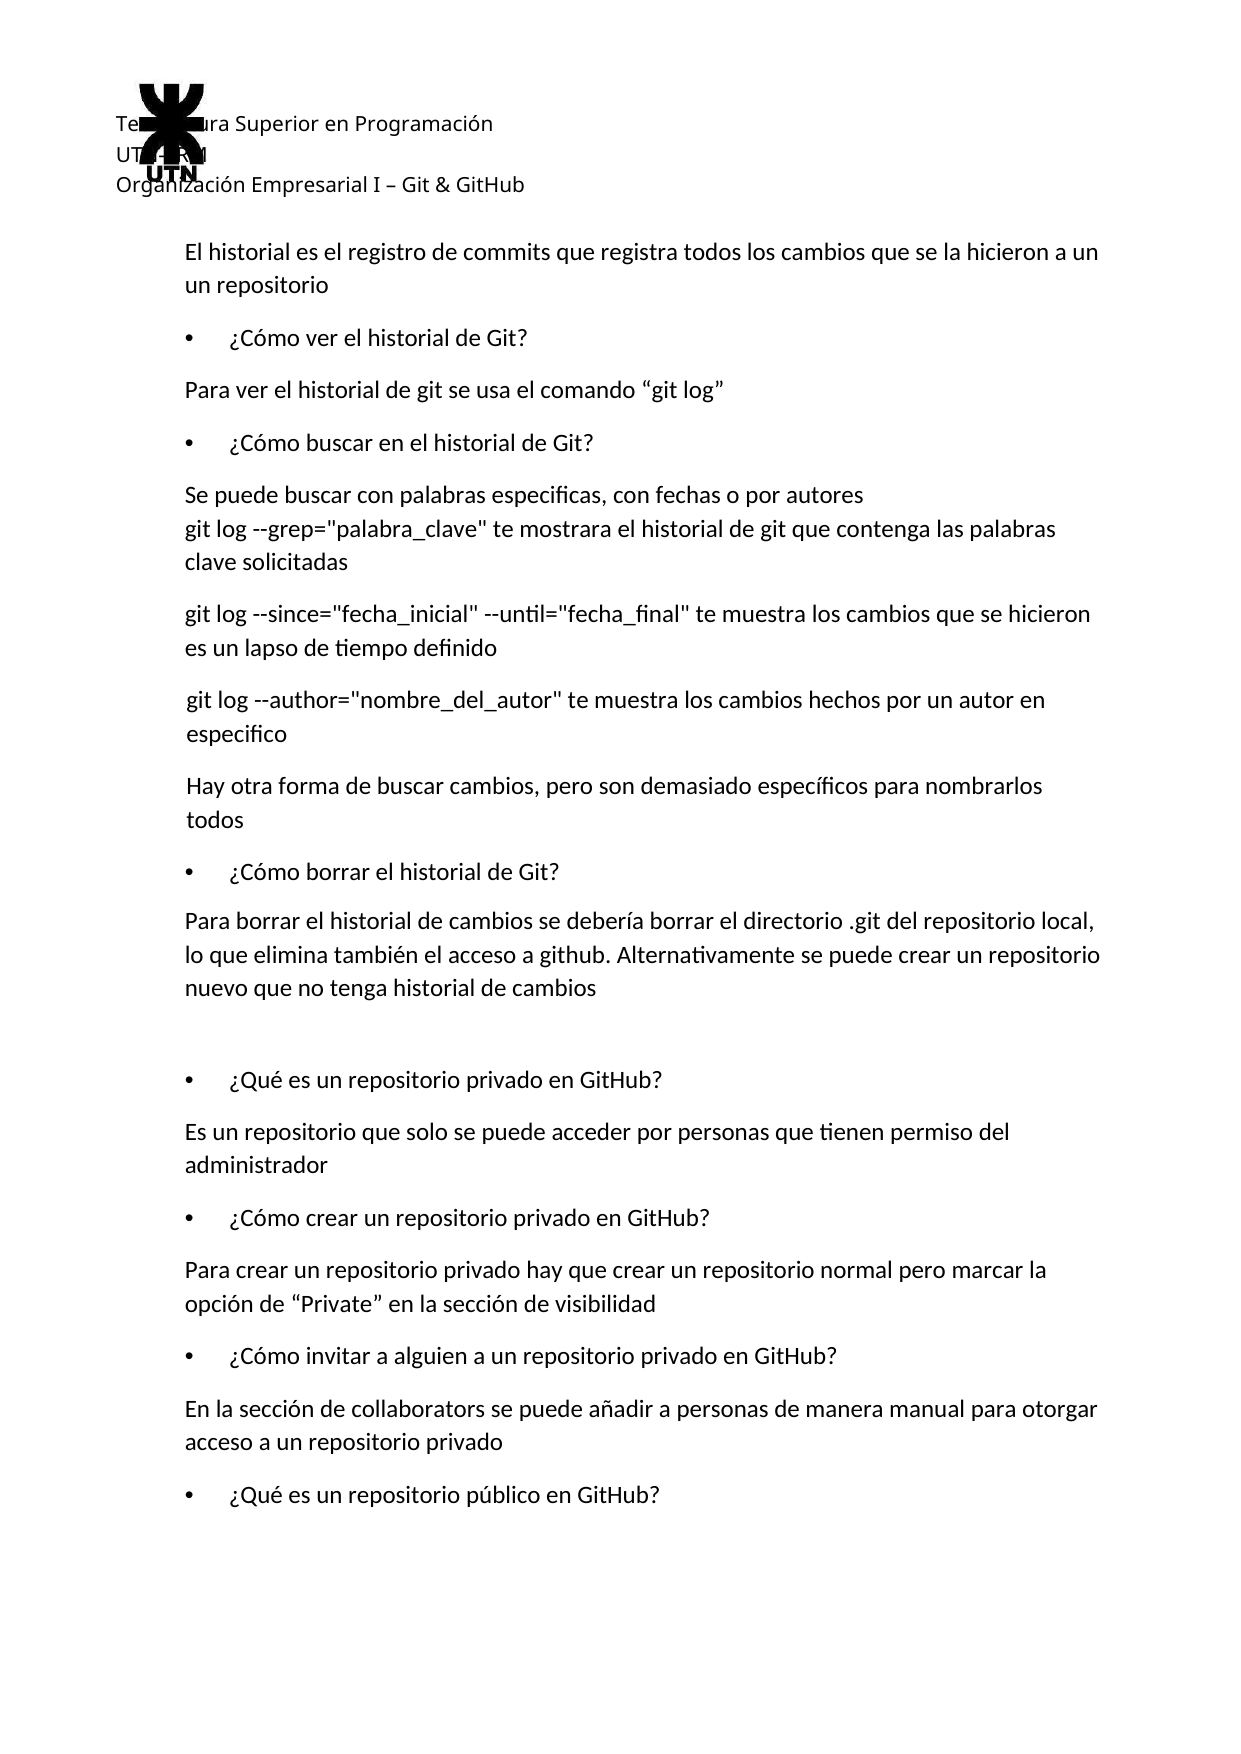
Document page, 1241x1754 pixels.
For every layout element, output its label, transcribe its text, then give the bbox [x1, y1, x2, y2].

text Hay otra forma de buscar cambios, pero son demasiado específicos para nombrarlos todos [186, 771, 1105, 834]
text Es un repositorio que solo se puede acceder por personas que tienen permiso del administrador [184, 1116, 1105, 1180]
text git log --author="nombre_del_autor" te muestra los cambios hechos por un autor en especifico [186, 684, 1105, 749]
list ¿Cómo borrar el historial de Git? [184, 856, 1105, 887]
text Para borrar el historial de cambios se debería borrar el directorio .git del repositorio local, lo que elimina también el acceso a github. Alternativamente se puede crear un repositorio nuevo que no tenga historial de cambios [184, 905, 1105, 1003]
list ¿Cómo invitar a alguien a un repositorio privado en GitHub? [184, 1340, 1105, 1371]
list ¿Cómo ver el historial de Git? [184, 322, 1105, 352]
text Para ver el historial de git se usa el comando “git log” [184, 374, 1105, 405]
text git log --since="fecha_inicial" --until="fecha_final" te muestra los cambios que se hicieron es un lapso de tiempo definido [184, 599, 1105, 663]
list ¿Qué es un repositorio público en GitHub? [184, 1479, 1105, 1509]
text Se puede buscar con palabras especificas, con fechas o por autores git log --grep="palabra_clave" te mostrara el historial de git que contenga las palabras clave solicitadas [184, 479, 1105, 577]
text En la sección de collaborators se puede añadir a personas de manera manual para otorgar acceso a un repositorio privado [184, 1393, 1105, 1457]
text El historial es el registro de commits que registra todos los cambios que se la hicieron a un un repositorio [184, 236, 1105, 300]
list ¿Qué es un repositorio privado en GitHub? [184, 1064, 1105, 1094]
picture [115, 73, 226, 185]
text Para crear un repositorio privado hay que crear un repositorio normal pero marcar la opción de “Private” en la sección de visibilidad [184, 1254, 1105, 1318]
list ¿Cómo crear un repositorio privado en GitHub? [184, 1202, 1105, 1233]
list ¿Cómo buscar en el historial de Git? [184, 427, 1105, 457]
picture [118, 179, 128, 185]
